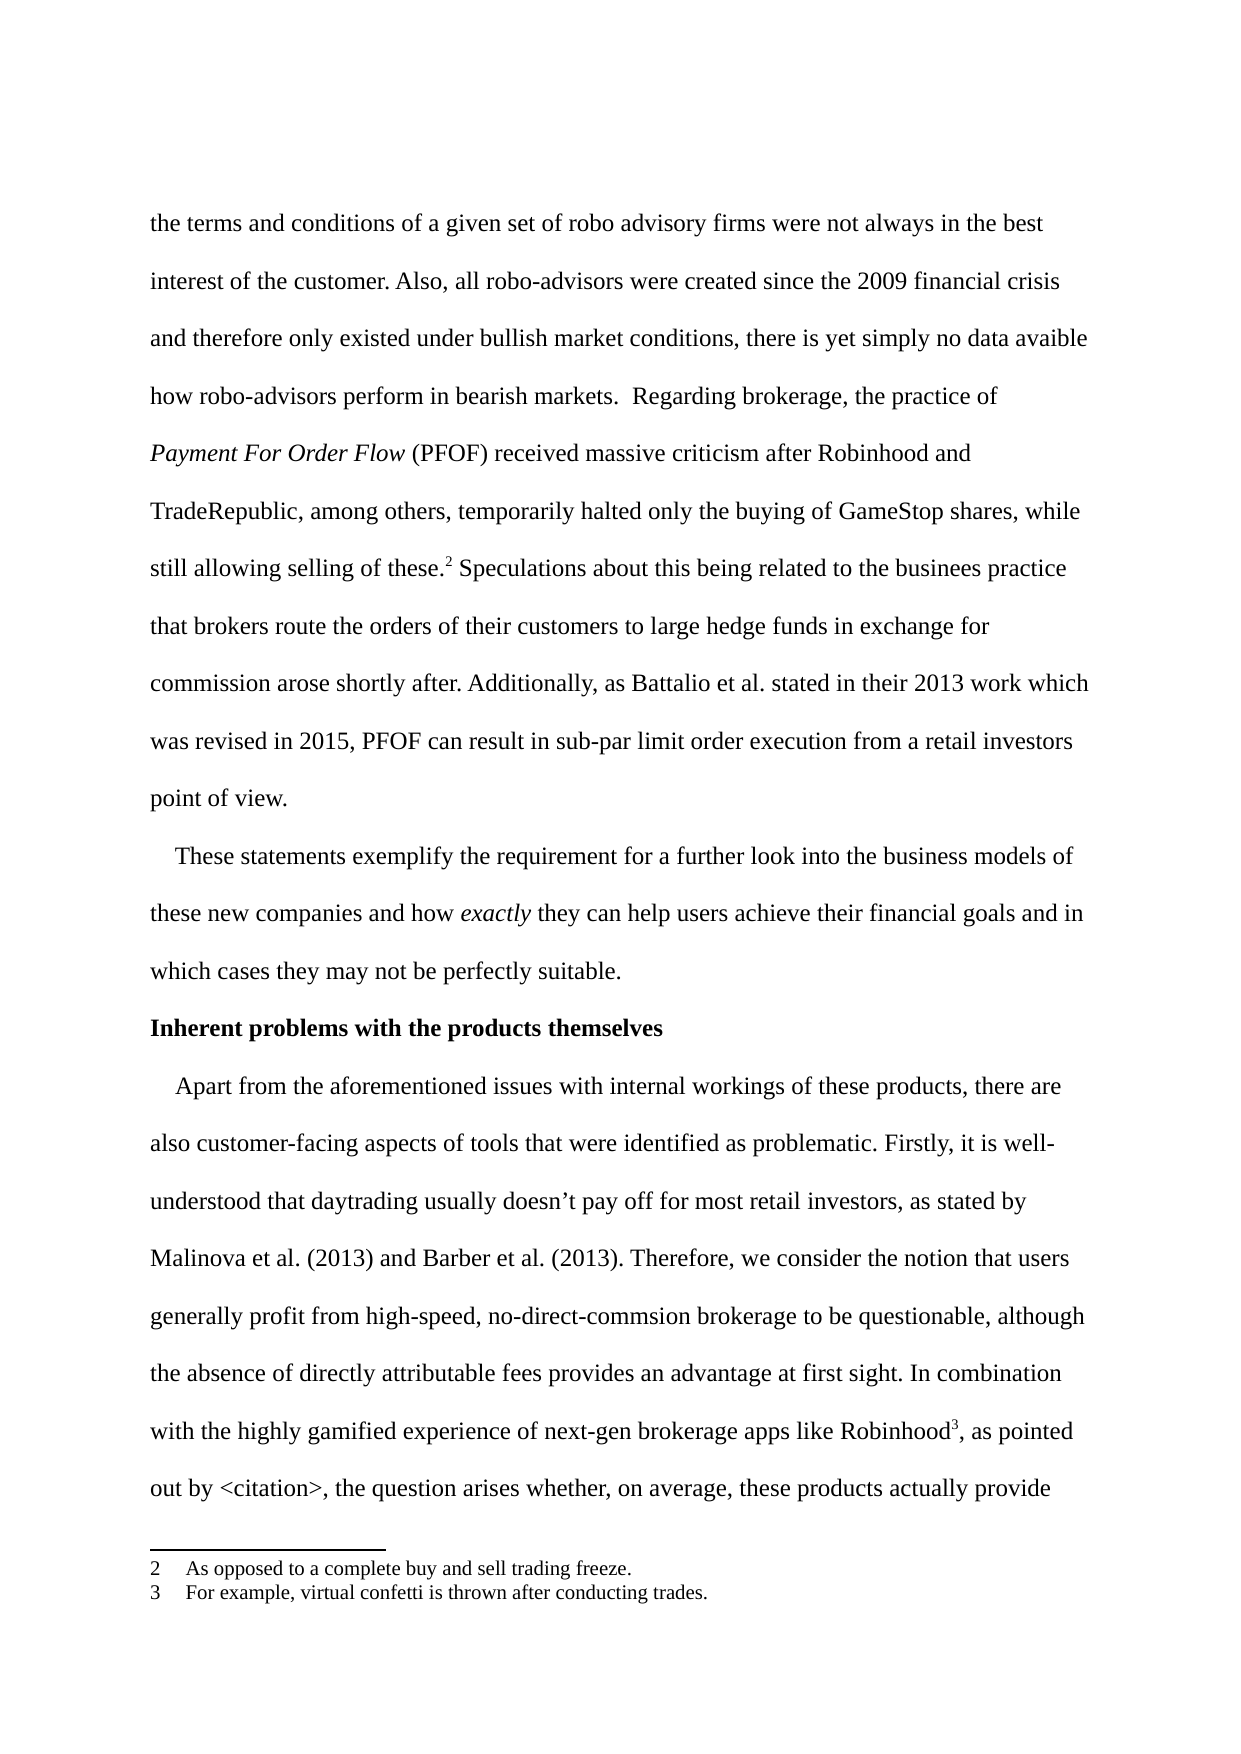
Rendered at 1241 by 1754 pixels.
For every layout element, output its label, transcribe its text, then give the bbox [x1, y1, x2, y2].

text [150, 1071, 1090, 1502]
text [150, 208, 1090, 812]
text These statements exemplify the requirement for a further look into the business models of these new companies and how exactly they can help users achieve their financial goals and in which cases they may not be perfectly suitable. [150, 841, 1090, 984]
text Inherent problems with the products themselves [150, 1013, 1090, 1042]
